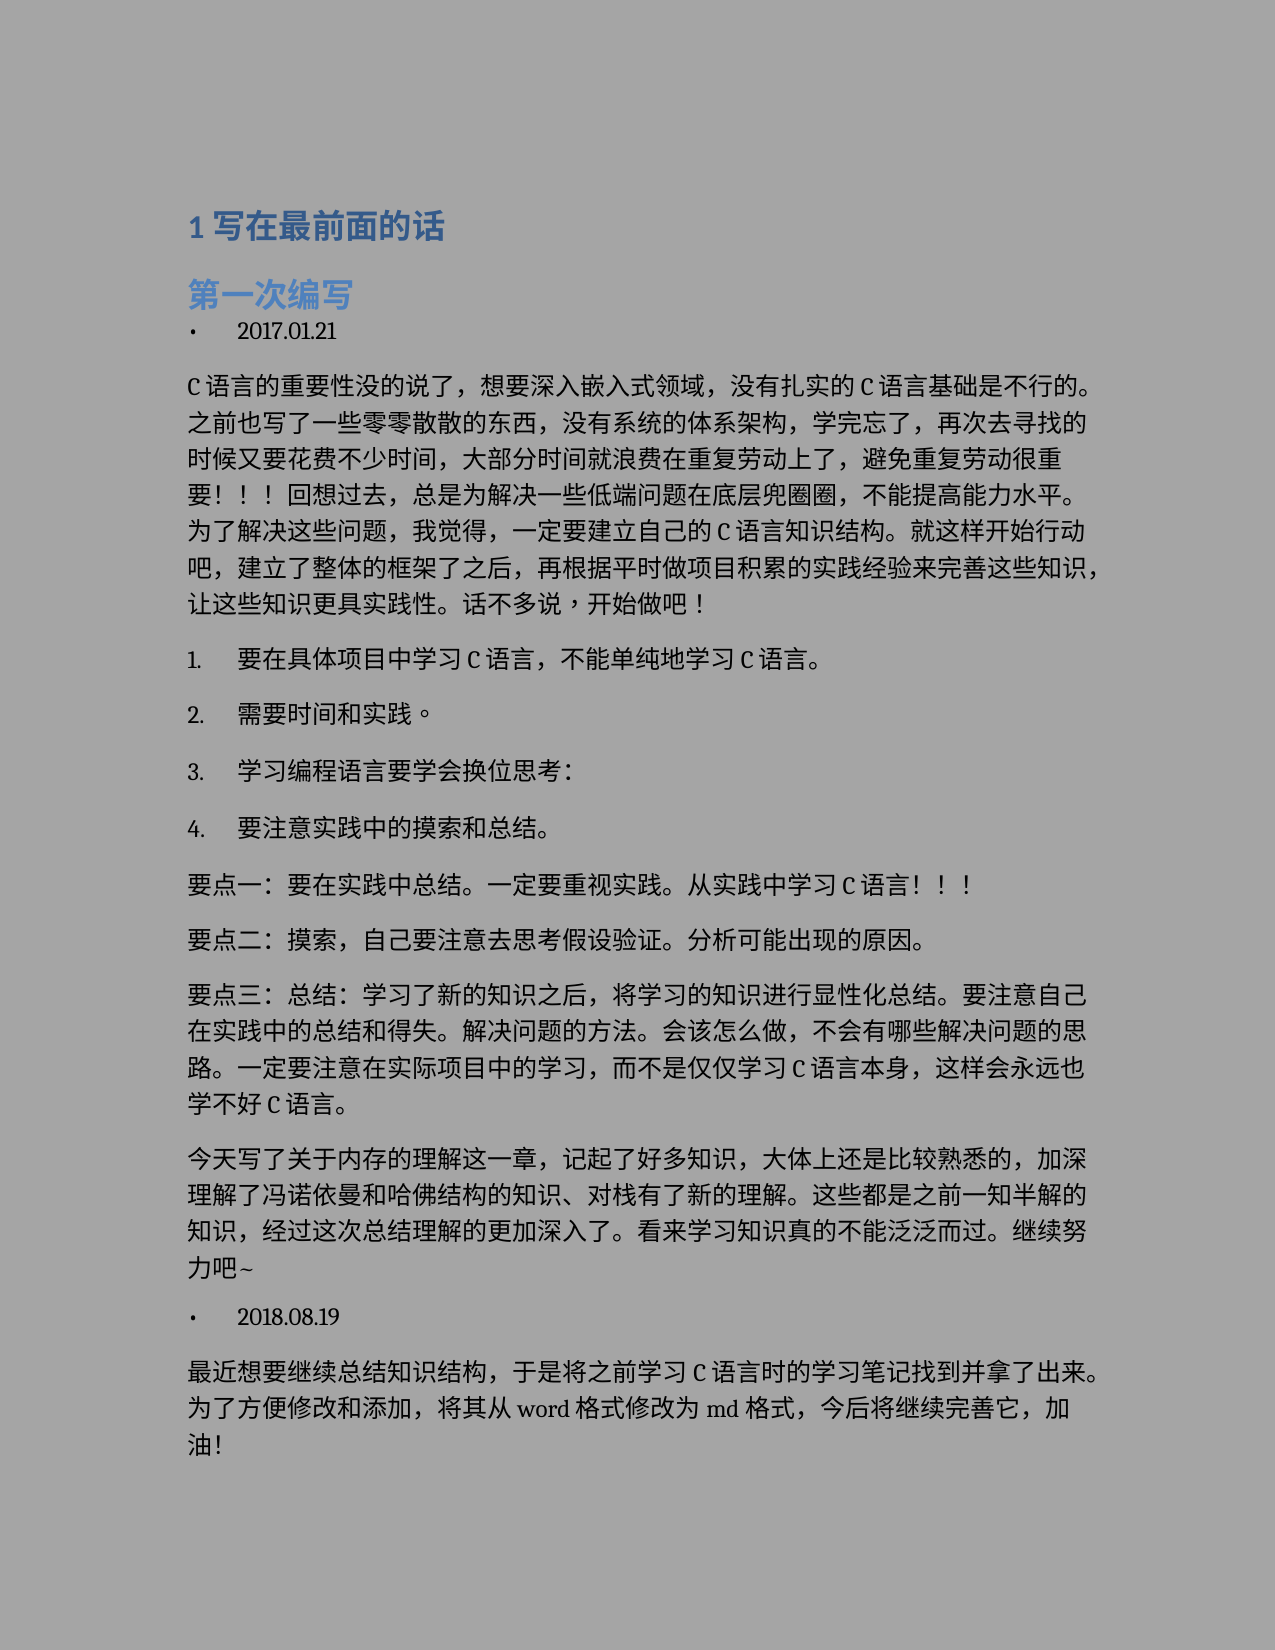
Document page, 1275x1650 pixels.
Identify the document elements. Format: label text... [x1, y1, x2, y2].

text 最近想要继续总结知识结构，于是将之前学习 C语言时的学习笔记找到并拿了出来。为了方便修改和添加，将其从word格式修改为 md 格式，今后将继续完善它，加油！ [187, 1353, 1087, 1461]
text 要点三：总结：学习了新的知识之后，将学习的知识进行显性化总结。要注意自己在实践中的总结和得失。解决问题的方法。会该怎么做，不会有哪些解决问题的思路。一定要注意在实际项目中的学习，而不是仅仅学习C语言本身，这样会永远也学不好C语言。 [187, 976, 1087, 1121]
list 要注意实践中的摸索和总结。 [187, 808, 1087, 845]
list 2017.01.21 [187, 317, 1087, 346]
text C语言的重要性没的说了，想要深入嵌入式领域，没有扎实的C语言基础是不行的。之前也写了一些零零散散的东西，没有系统的体系架构，学完忘了，再次去寻找的时候又要花费不少时间，大部分时间就浪费在重复劳动上了，避免重复劳动很重要！！！回想过去，总是为解决一些低端问题在底层兜圈圈，不能提高能力水平。为了解决这些问题，我觉得，一定要建立自己的C语言知识结构。就这样开始行动吧，建立了整体的框架了之后，再根据平时做项目积累的实践经验来完善这些知识，让这些知识更具实践性。话不多说，开始做吧！ [187, 367, 1087, 621]
list 学习编程语言要学会换位思考： [187, 751, 1087, 788]
text 今天写了关于内存的理解这一章，记起了好多知识，大体上还是比较熟悉的，加深理解了冯诺依曼和哈佛结构的知识、对栈有了新的理解。这些都是之前一知半解的知识，经过这次总结理解的更加深入了。看来学习知识真的不能泛泛而过。继续努力吧~ [187, 1139, 1087, 1284]
text 要点一：要在实践中总结。一定要重视实践。从实践中学习C语言！！！ [187, 866, 1087, 902]
subtitle 第一次编写 [187, 269, 1087, 317]
list 需要时间和实践。 [187, 696, 1087, 731]
list 要在具体项目中学习C语言，不能单纯地学习C语言。 [187, 639, 1087, 676]
subtitle 1 写在最前面的话 [187, 200, 1087, 248]
list 2018.08.19 [187, 1303, 1087, 1332]
text 要点二：摸索，自己要注意去思考假设验证。分析可能出现的原因。 [187, 921, 1087, 957]
